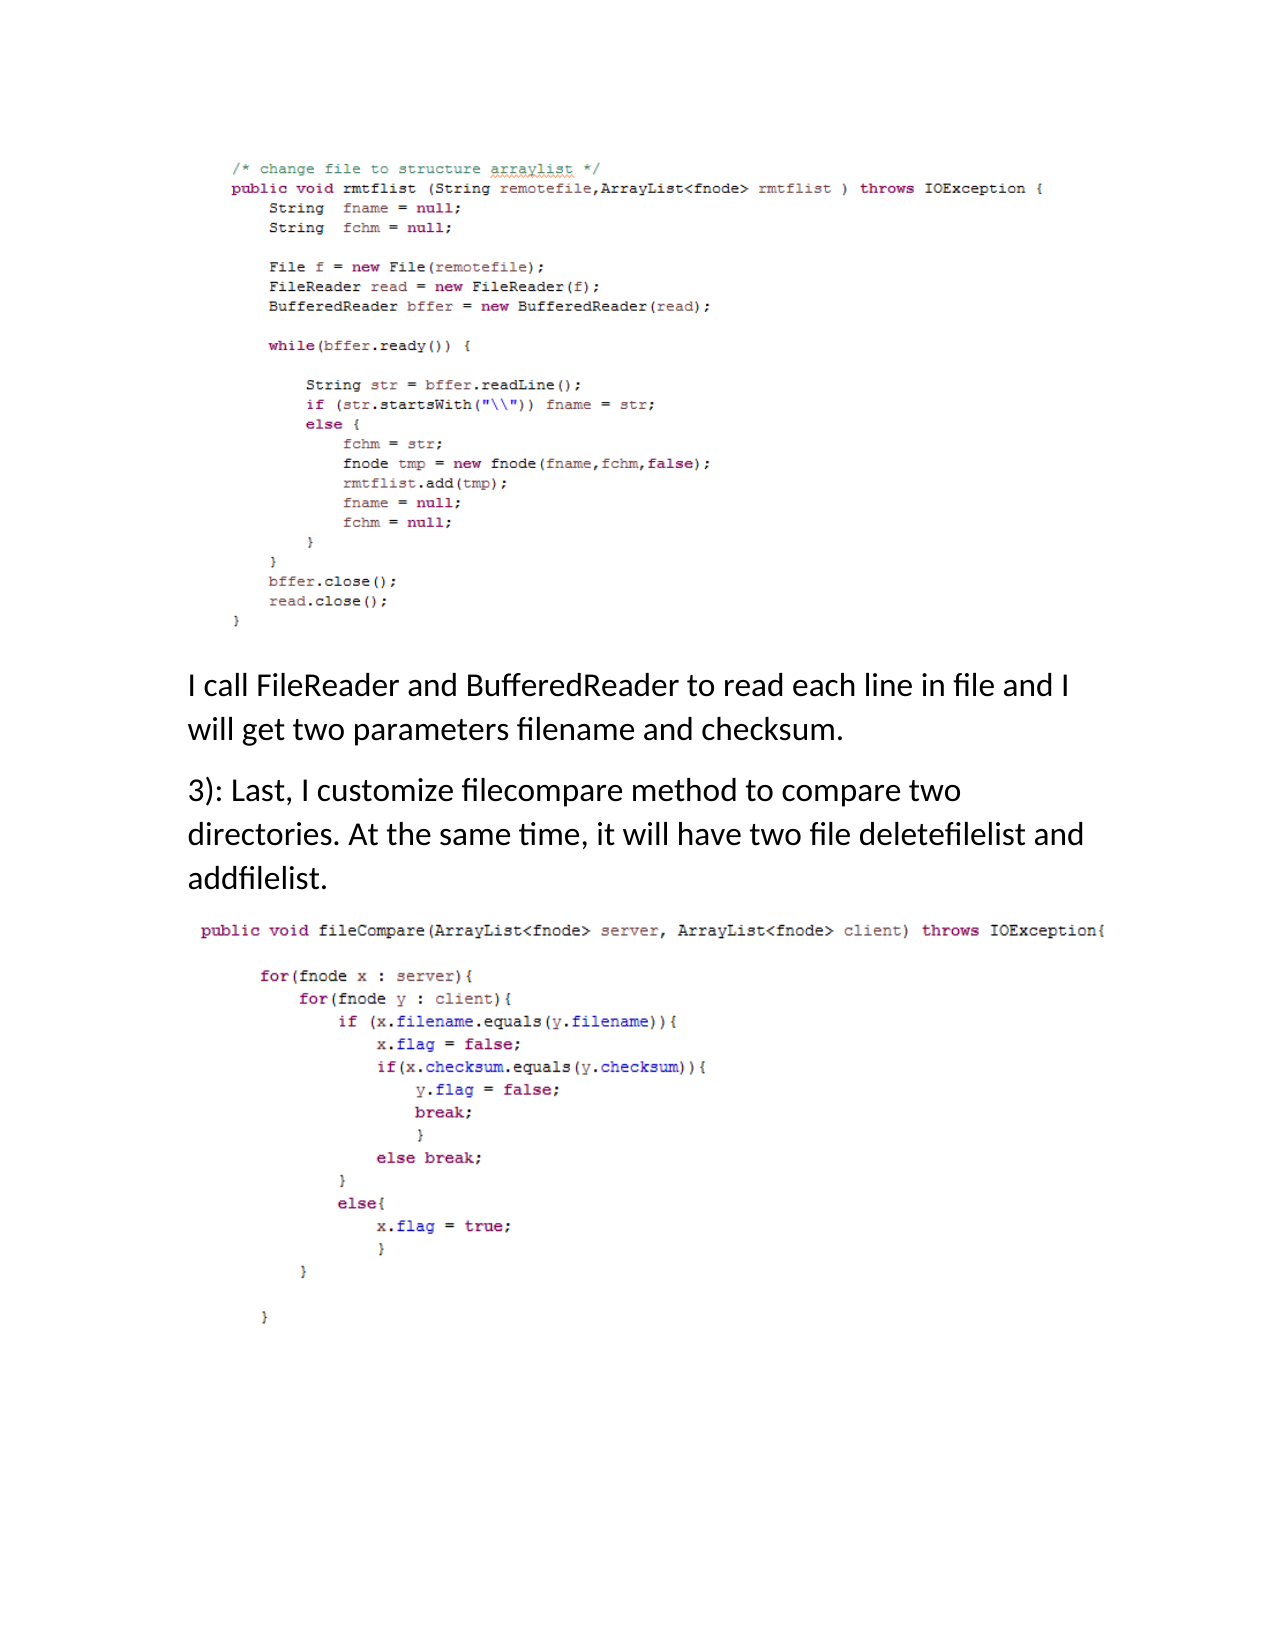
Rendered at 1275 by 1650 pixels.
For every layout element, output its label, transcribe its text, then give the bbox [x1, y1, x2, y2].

text I call FileReader and BufferedReader to read each line in file and I will get two parameters filename and checksum. [187, 664, 1087, 749]
text 3): Last, I customize filecompare method to compare two directories. At the same time, it will have two file deletefilelist and addfilelist. [187, 769, 1087, 898]
picture [187, 917, 1138, 1345]
picture [187, 150, 1088, 646]
